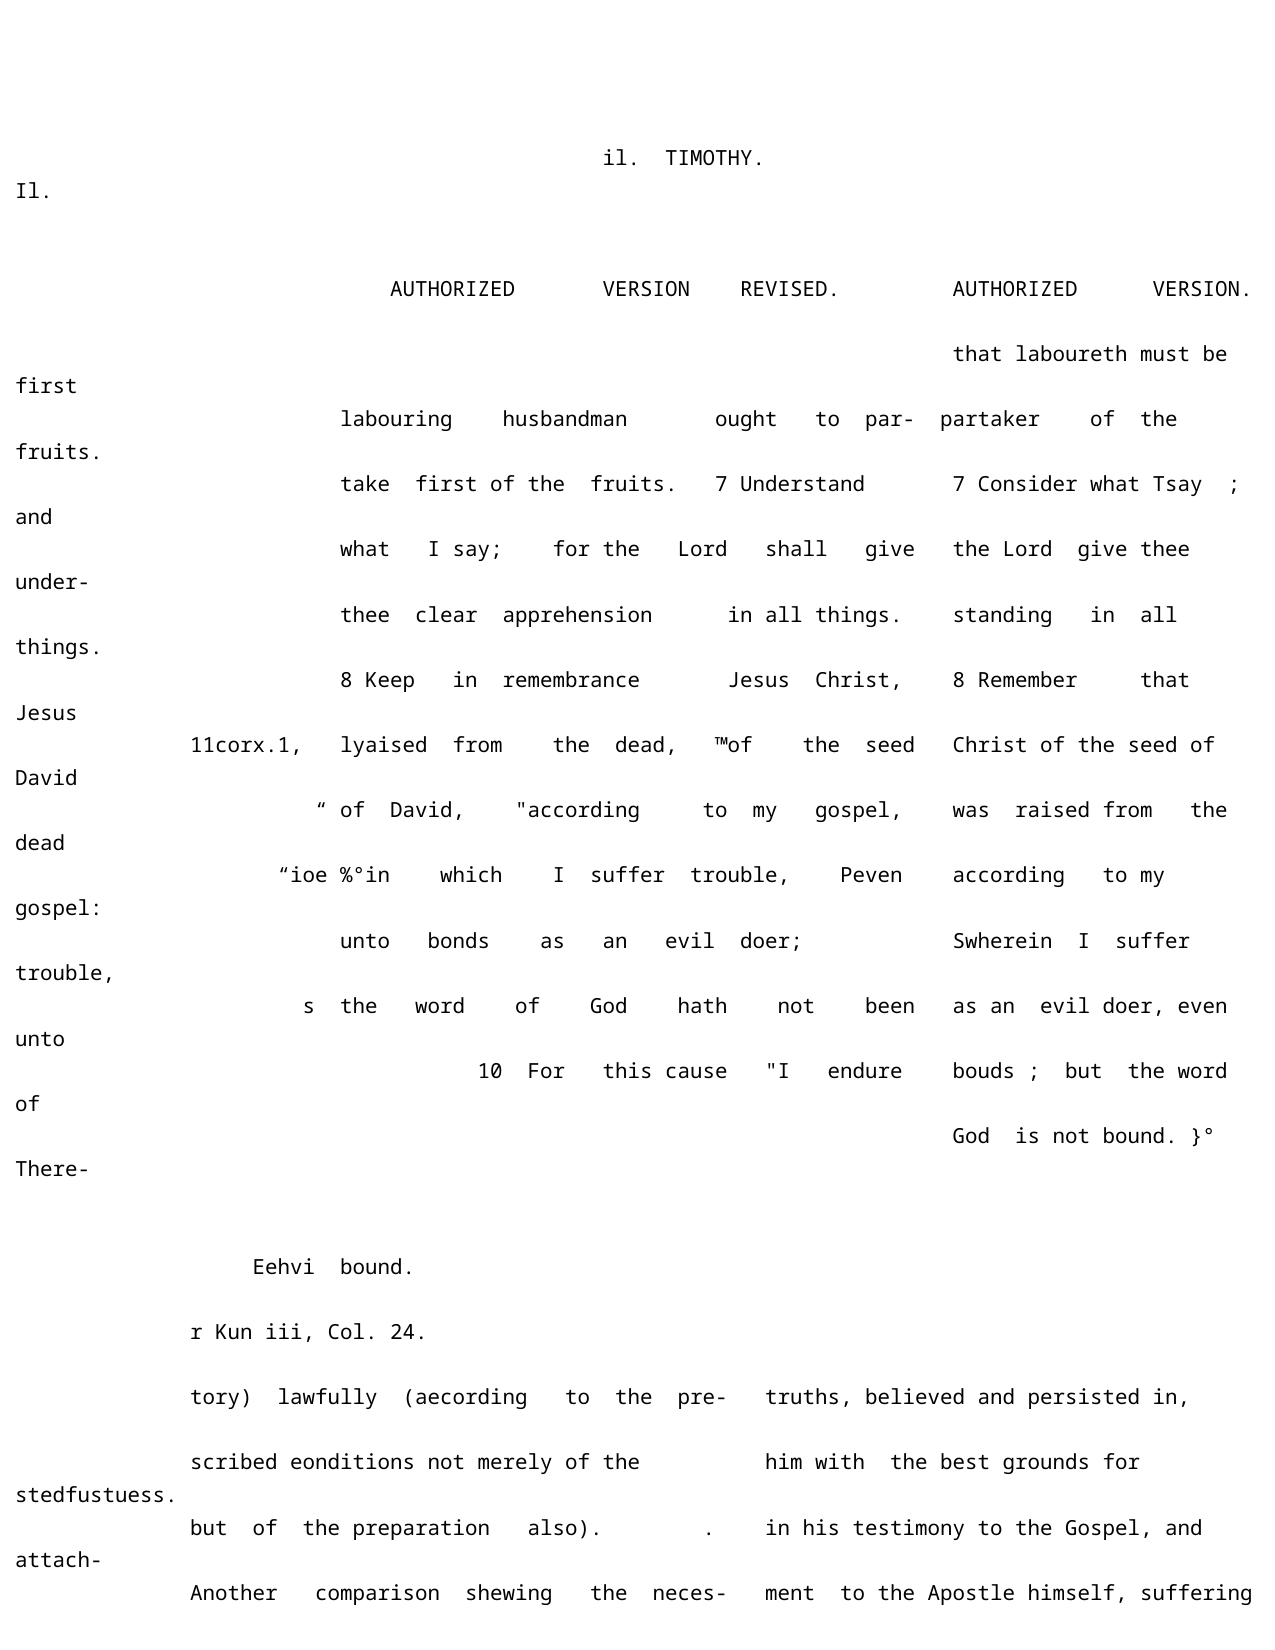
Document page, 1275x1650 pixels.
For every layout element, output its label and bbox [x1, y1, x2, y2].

text [15, 15, 1260, 1606]
